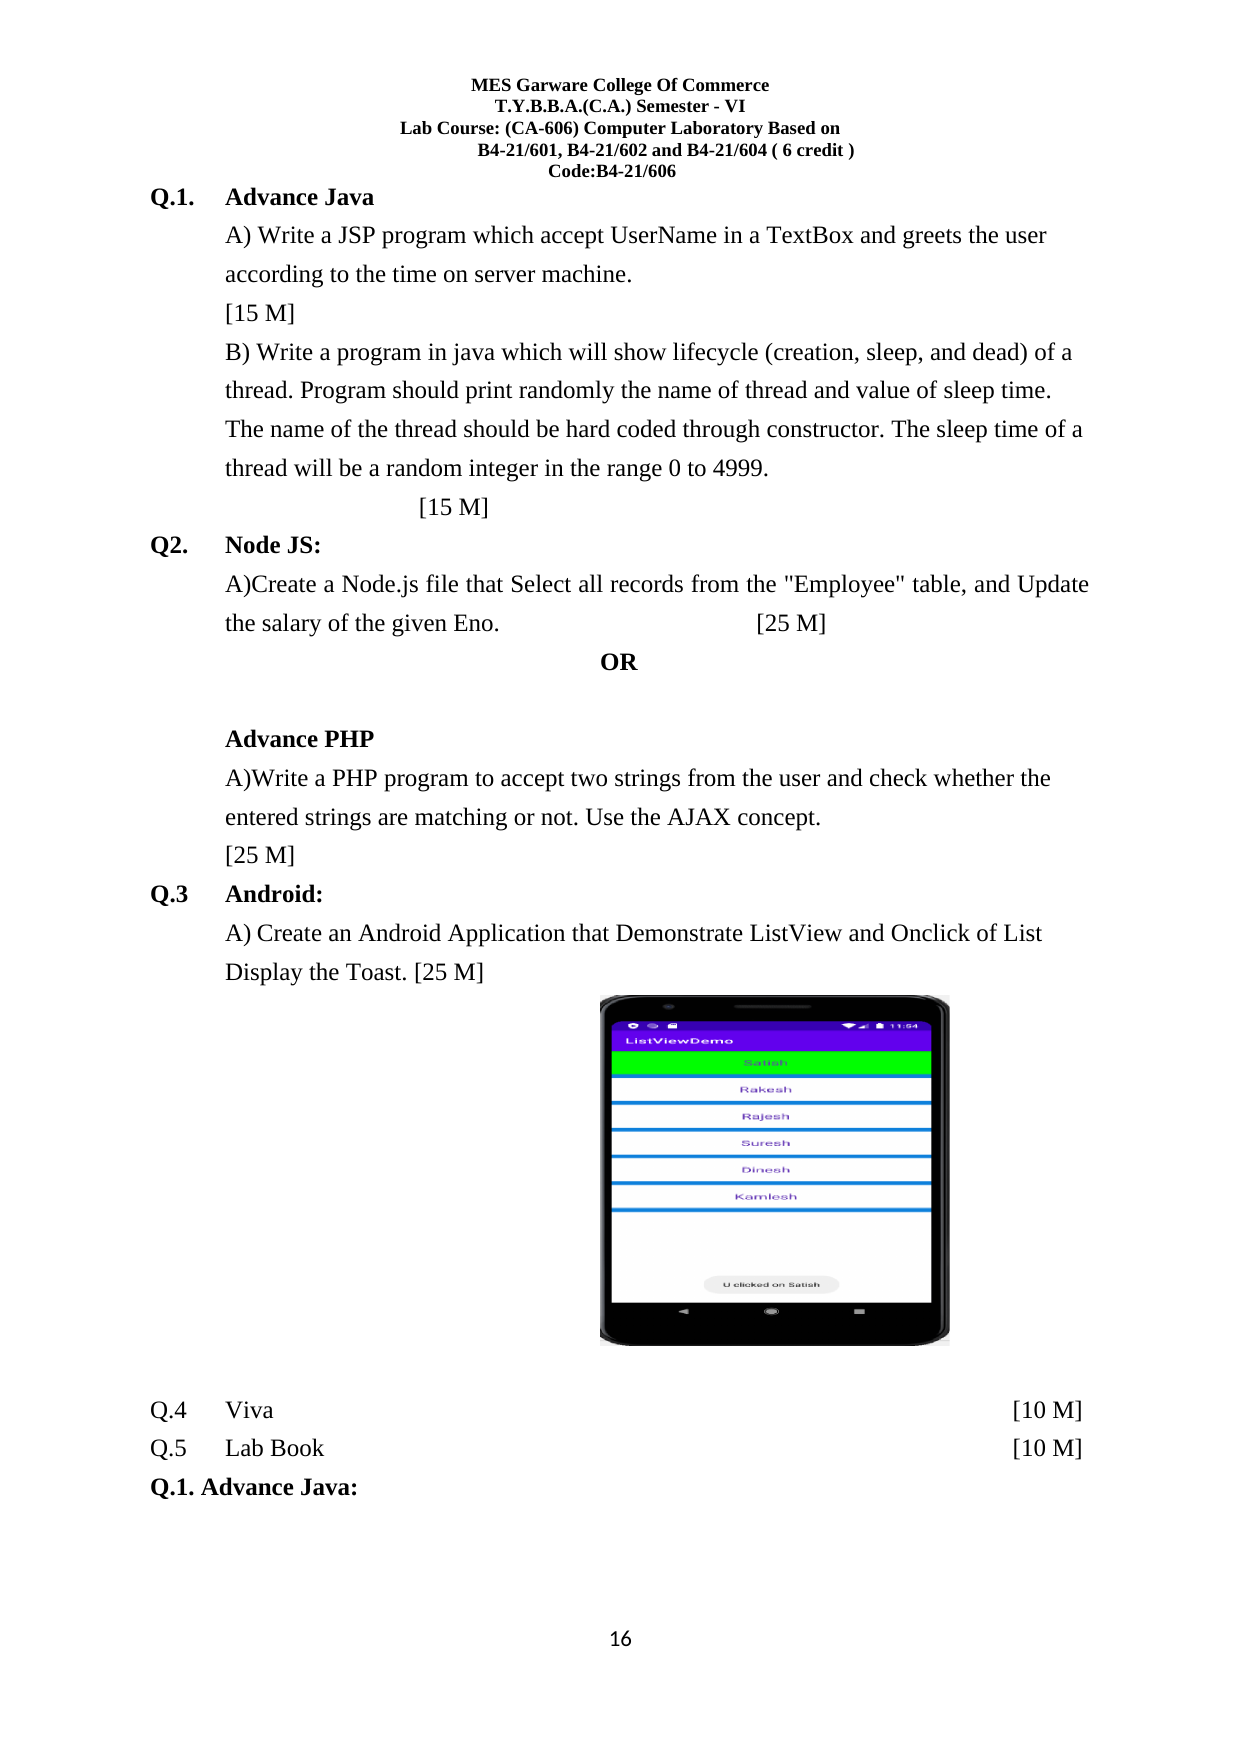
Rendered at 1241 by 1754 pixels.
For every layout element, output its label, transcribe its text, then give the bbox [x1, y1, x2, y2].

text Advance PHP [150, 724, 1090, 753]
text Q.4 Viva [10 M] [150, 1395, 1090, 1423]
text B) Write a program in java which will show lifecycle (creation, sleep, and dead) of a thread. Program should print randomly the name of thread and value of sleep time. The name of the thread should be hard coded through constructor. The sleep time of a thread will be a random integer in the range 0 to 4999. [15 M] [225, 337, 1090, 520]
picture [600, 995, 950, 1346]
text Q2. Node JS: [150, 530, 1090, 559]
text OR [600, 647, 1090, 675]
text A)Create a Node.js file that Select all records from the "Employee" table, and Update the salary of the given Eno. [25 M] [225, 569, 1090, 637]
text Q.1. Advance Java [150, 182, 1090, 210]
text Q.1. Advance Java: [150, 1472, 1090, 1501]
text Q.3 Android: [150, 879, 1090, 908]
text Q.5 Lab Book [10 M] [150, 1433, 1090, 1462]
text A) Create an Android Application that Demonstrate ListView and Onclick of List Display the Toast. [25 M] [225, 918, 1090, 985]
text A) Write a JSP program which accept UserName in a TextBox and greets the user according to the time on server machine. [15 M] [225, 220, 1090, 327]
text A)Write a PHP program to accept two strings from the user and check whether the entered strings are matching or not. Use the AJAX concept. [25 M] [225, 763, 1090, 869]
